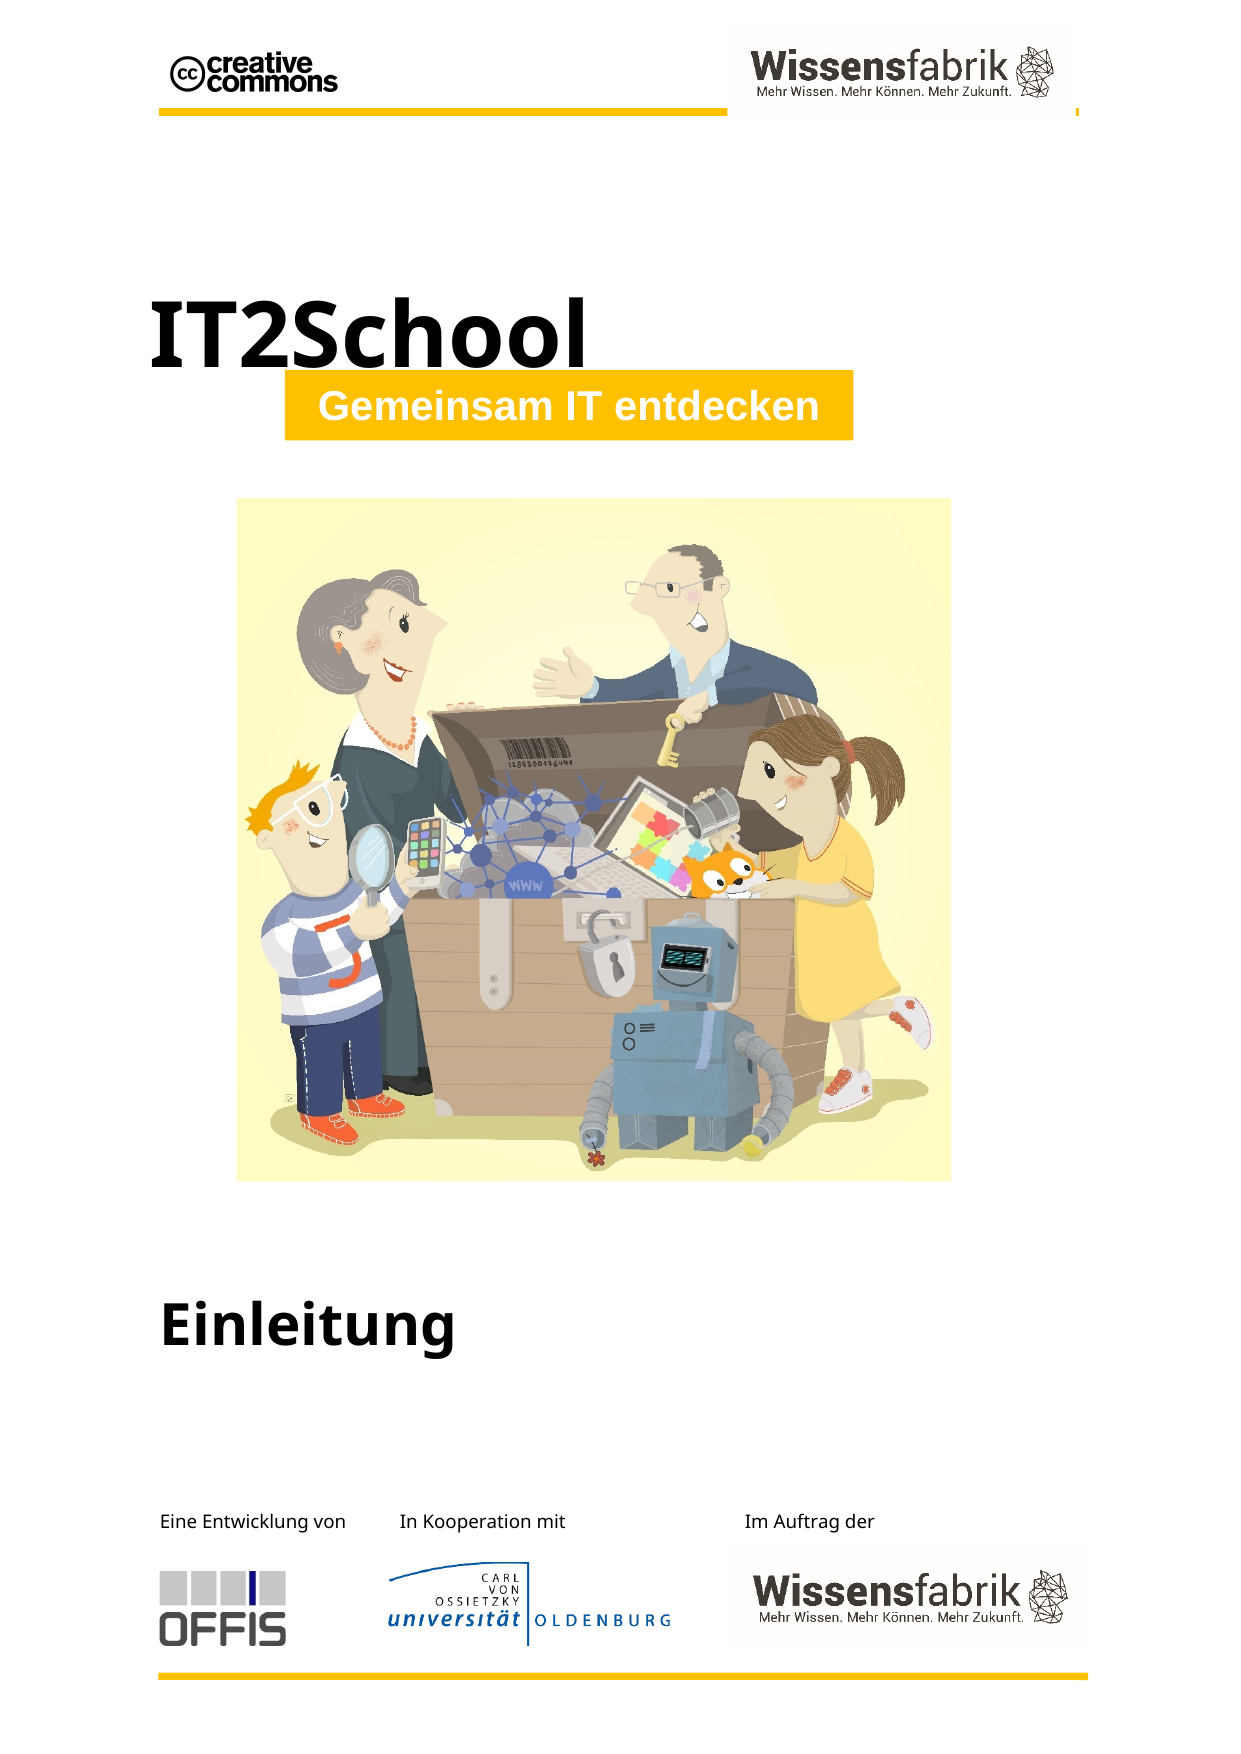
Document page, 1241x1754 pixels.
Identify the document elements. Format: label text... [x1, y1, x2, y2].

picture [159, 1571, 286, 1646]
picture [388, 1562, 670, 1646]
text Einleitung [159, 1283, 1081, 1362]
picture [726, 1543, 1089, 1647]
picture [236, 498, 952, 1181]
table_header [154, 203, 1087, 1181]
picture [725, 20, 1076, 121]
picture [161, 40, 339, 106]
